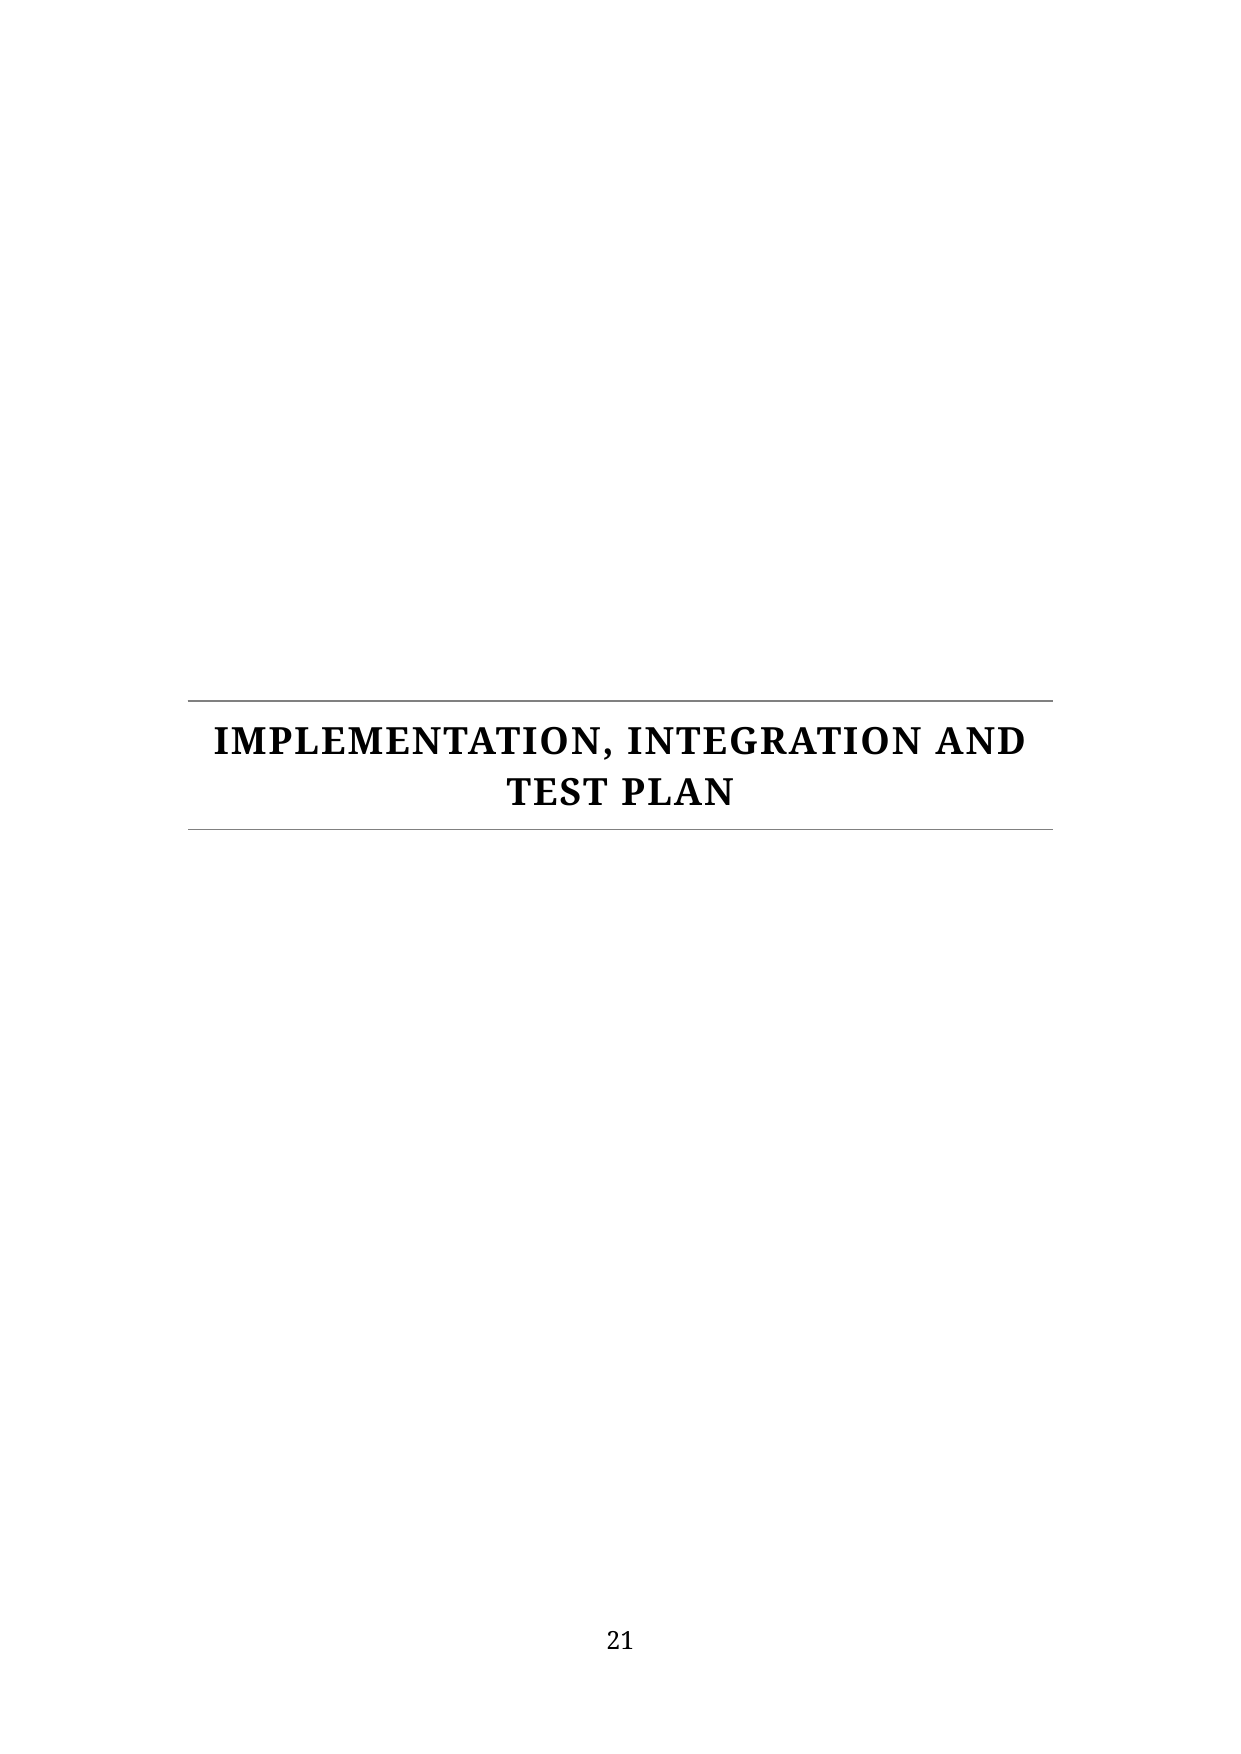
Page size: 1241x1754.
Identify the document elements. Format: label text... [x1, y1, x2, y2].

subtitle IMPLEMENTATION, INTEGRATION AND TEST PLAN [187, 701, 1053, 830]
